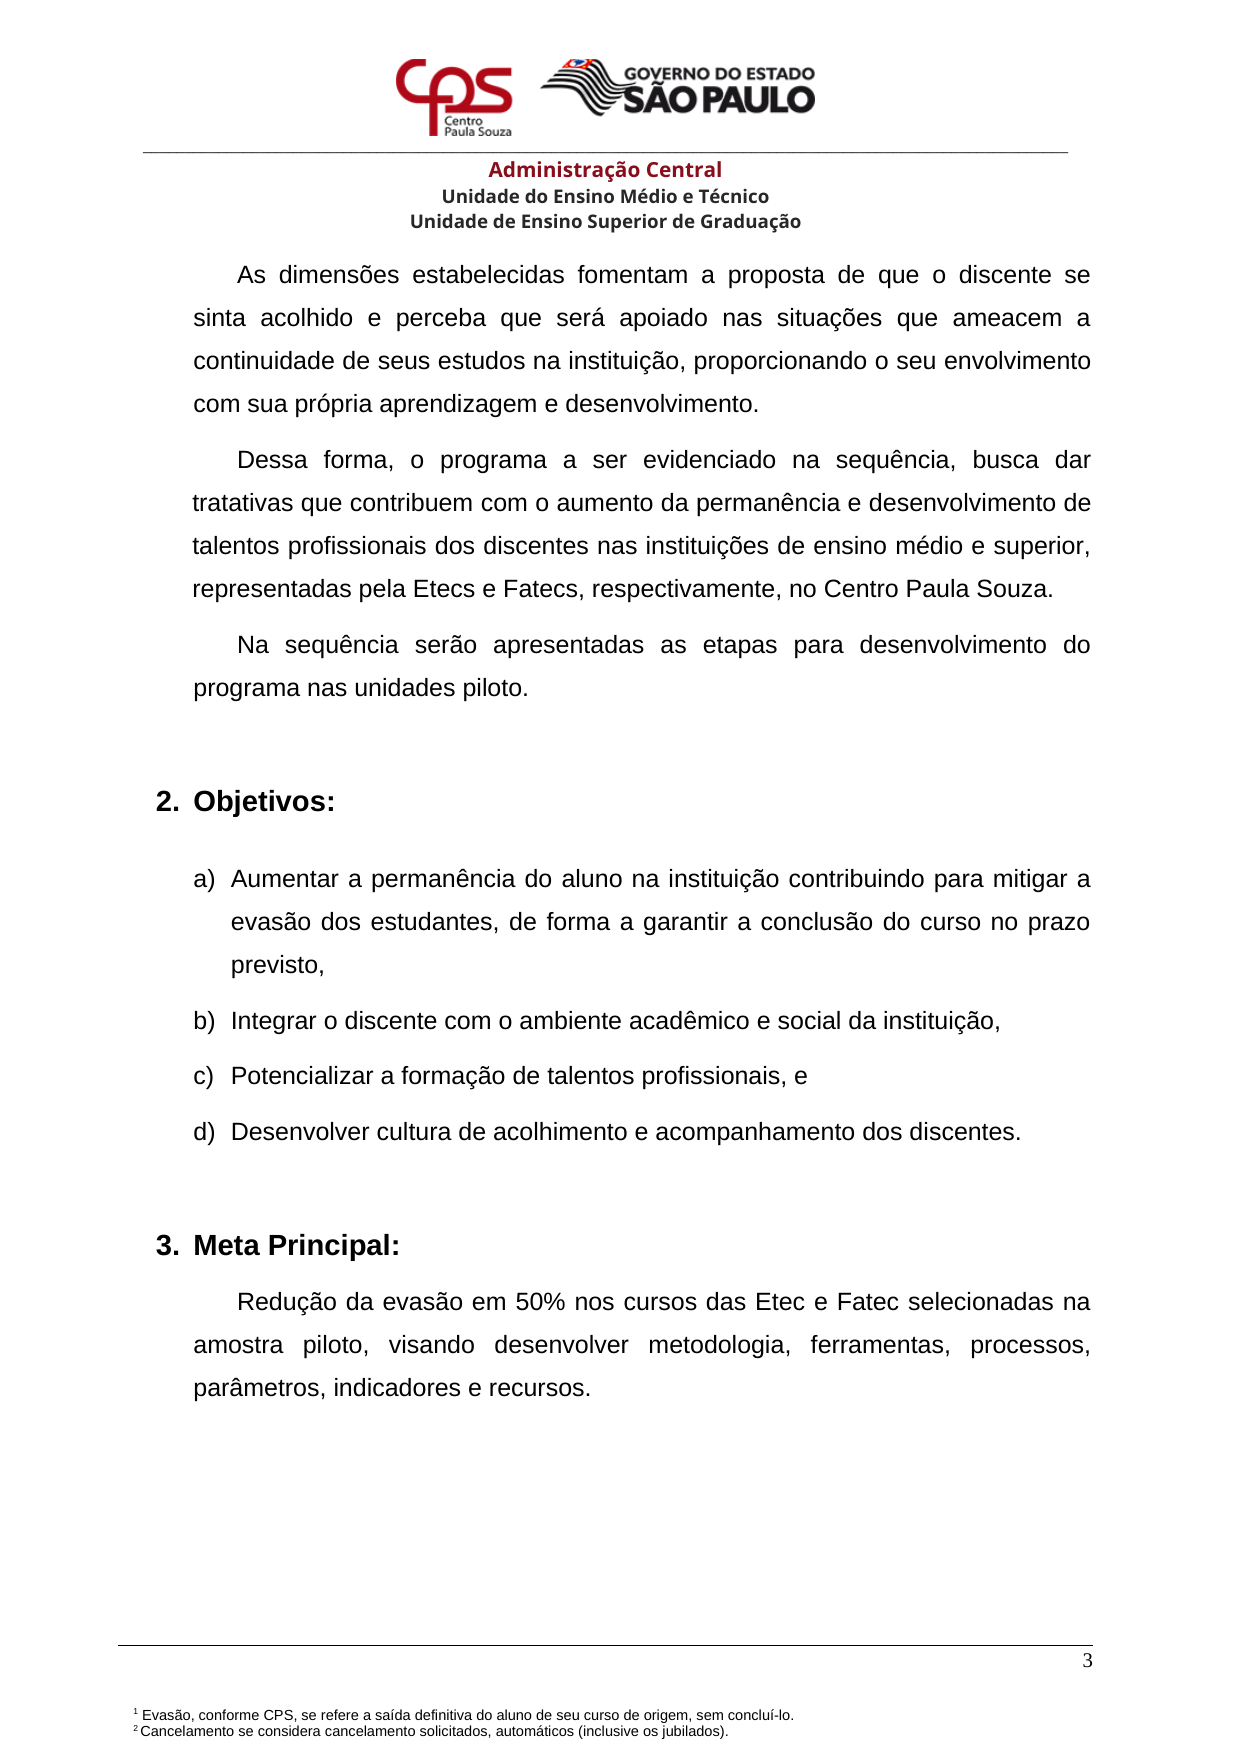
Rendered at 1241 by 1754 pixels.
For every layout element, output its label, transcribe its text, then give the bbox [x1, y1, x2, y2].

text As dimensões estabelecidas fomentam a proposta de que o discente se sinta acolhido e perceba que será apoiado nas situações que ameacem a continuidade de seus estudos na instituição, proporcionando o seu envolvimento com sua própria aprendizagem e desenvolvimento. [193, 260, 1093, 418]
picture [396, 59, 815, 136]
text Na sequência serão apresentadas as etapas para desenvolvimento do programa nas unidades piloto. [193, 630, 1093, 702]
text Dessa forma, o programa a ser evidenciado na sequência, busca dar tratativas que contribuem com o aumento da permanência e desenvolvimento de talentos profissionais dos discentes nas instituições de ensino médio e superior, representadas pela Etecs e Fatecs, respectivamente, no Centro Paula Souza. [192, 445, 1093, 603]
list Aumentar a permanência do aluno na instituição contribuindo para mitigar a evasão dos estudantes, de forma a garantir a conclusão do curso no prazo previsto, [193, 864, 1093, 979]
list Integrar o discente com o ambiente acadêmico e social da instituição, [193, 1006, 1093, 1034]
list Meta Principal: [156, 1228, 1093, 1262]
text Redução da evasão em 50% nos cursos das Etec e Fatec selecionadas na amostra piloto, visando desenvolver metodologia, ferramentas, processos, parâmetros, indicadores e recursos. [193, 1287, 1093, 1402]
list Objetivos: [156, 784, 1093, 818]
list Potencializar a formação de talentos profissionais, e [193, 1061, 1093, 1090]
list Desenvolver cultura de acolhimento e acompanhamento dos discentes. [193, 1117, 1093, 1146]
